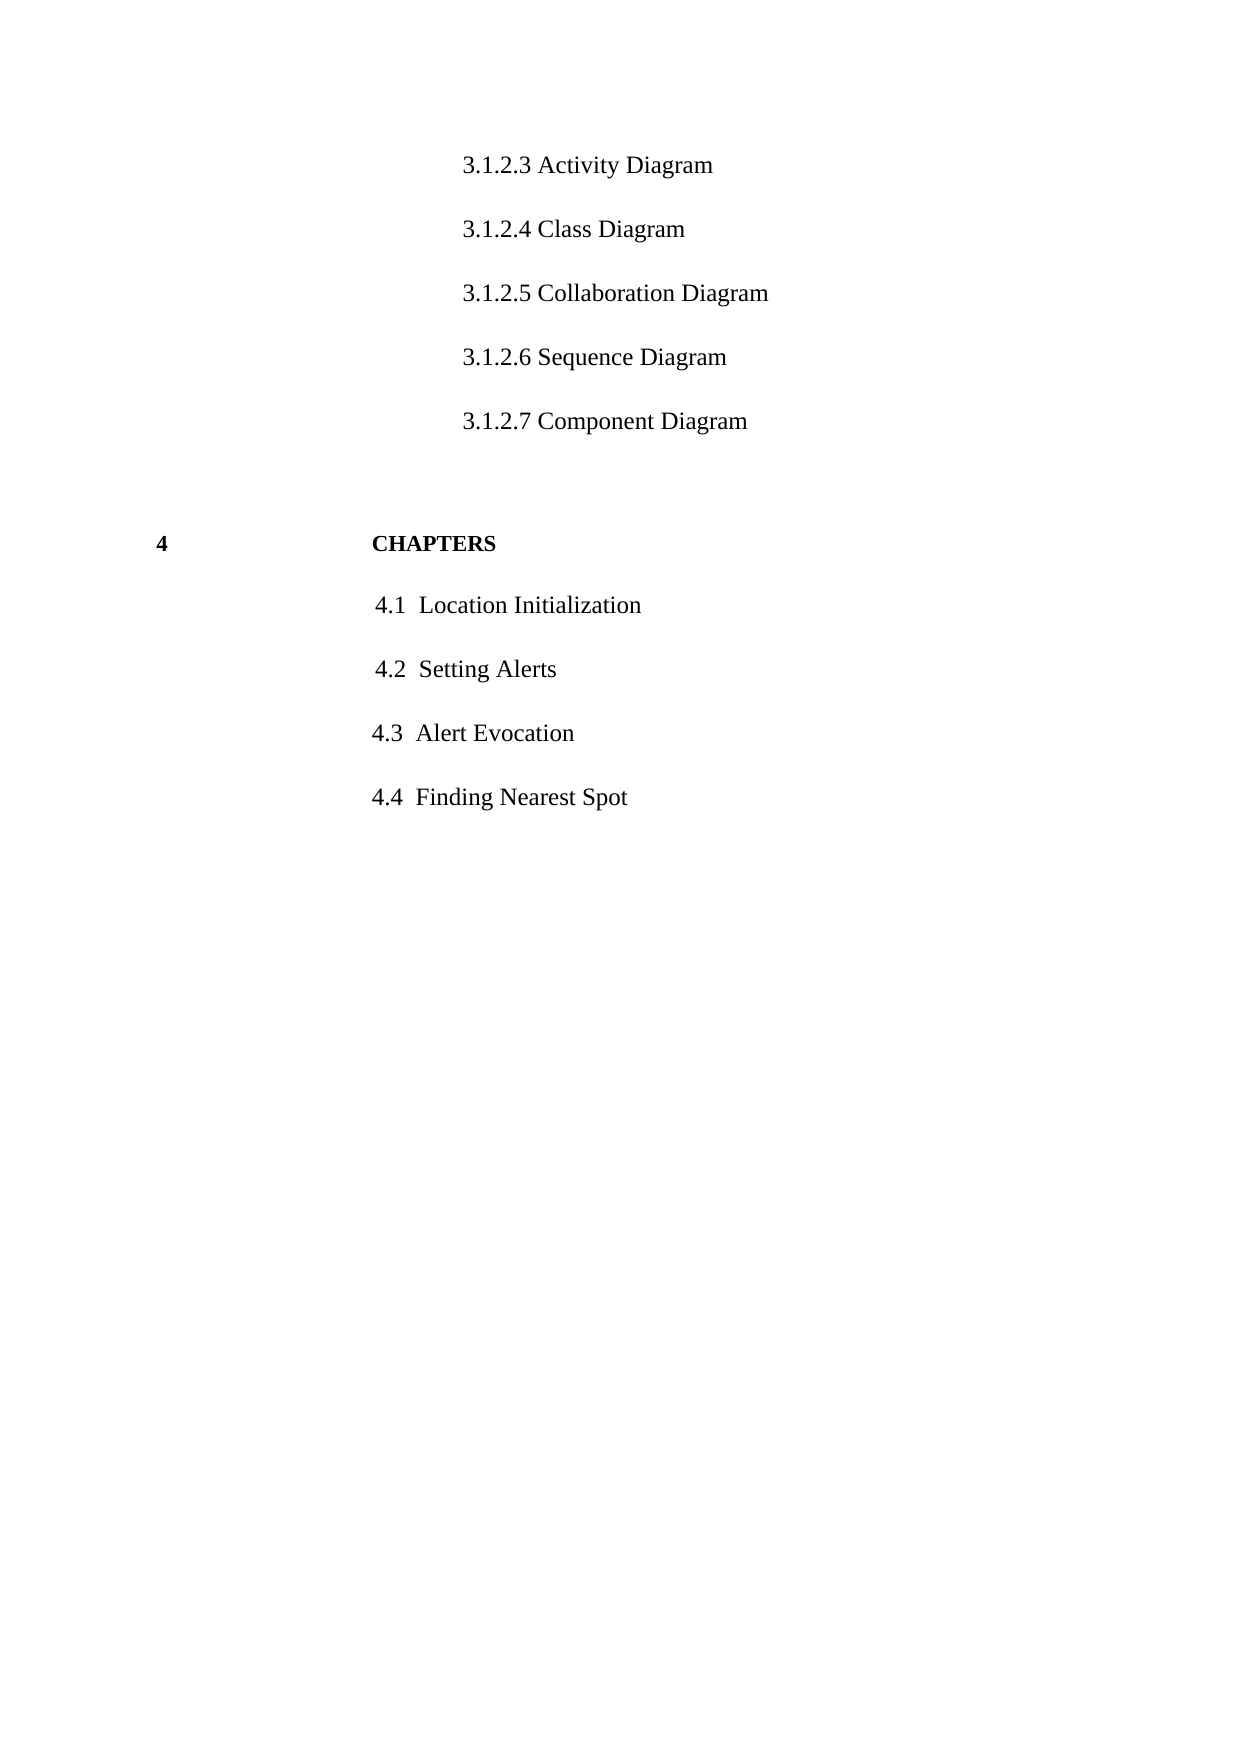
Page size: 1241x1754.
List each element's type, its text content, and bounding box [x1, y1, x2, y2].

text 4.4 Finding Nearest Spot [150, 782, 1090, 811]
text 4.3 Alert Evocation [156, 718, 1090, 747]
list 4.2 Setting Alerts [375, 654, 1090, 683]
text 4.1 Location Initialization [375, 590, 1090, 619]
text 3.1.2.5 Collaboration Diagram [412, 278, 1090, 307]
text 3.1.2.7 Component Diagram [412, 406, 1090, 434]
text 3.1.2.3 Activity Diagram [412, 150, 1090, 179]
text 3.1.2.6 Sequence Diagram [412, 342, 1090, 371]
text 3.1.2.4 Class Diagram [412, 214, 1090, 243]
list CHAPTERS [156, 530, 1090, 556]
